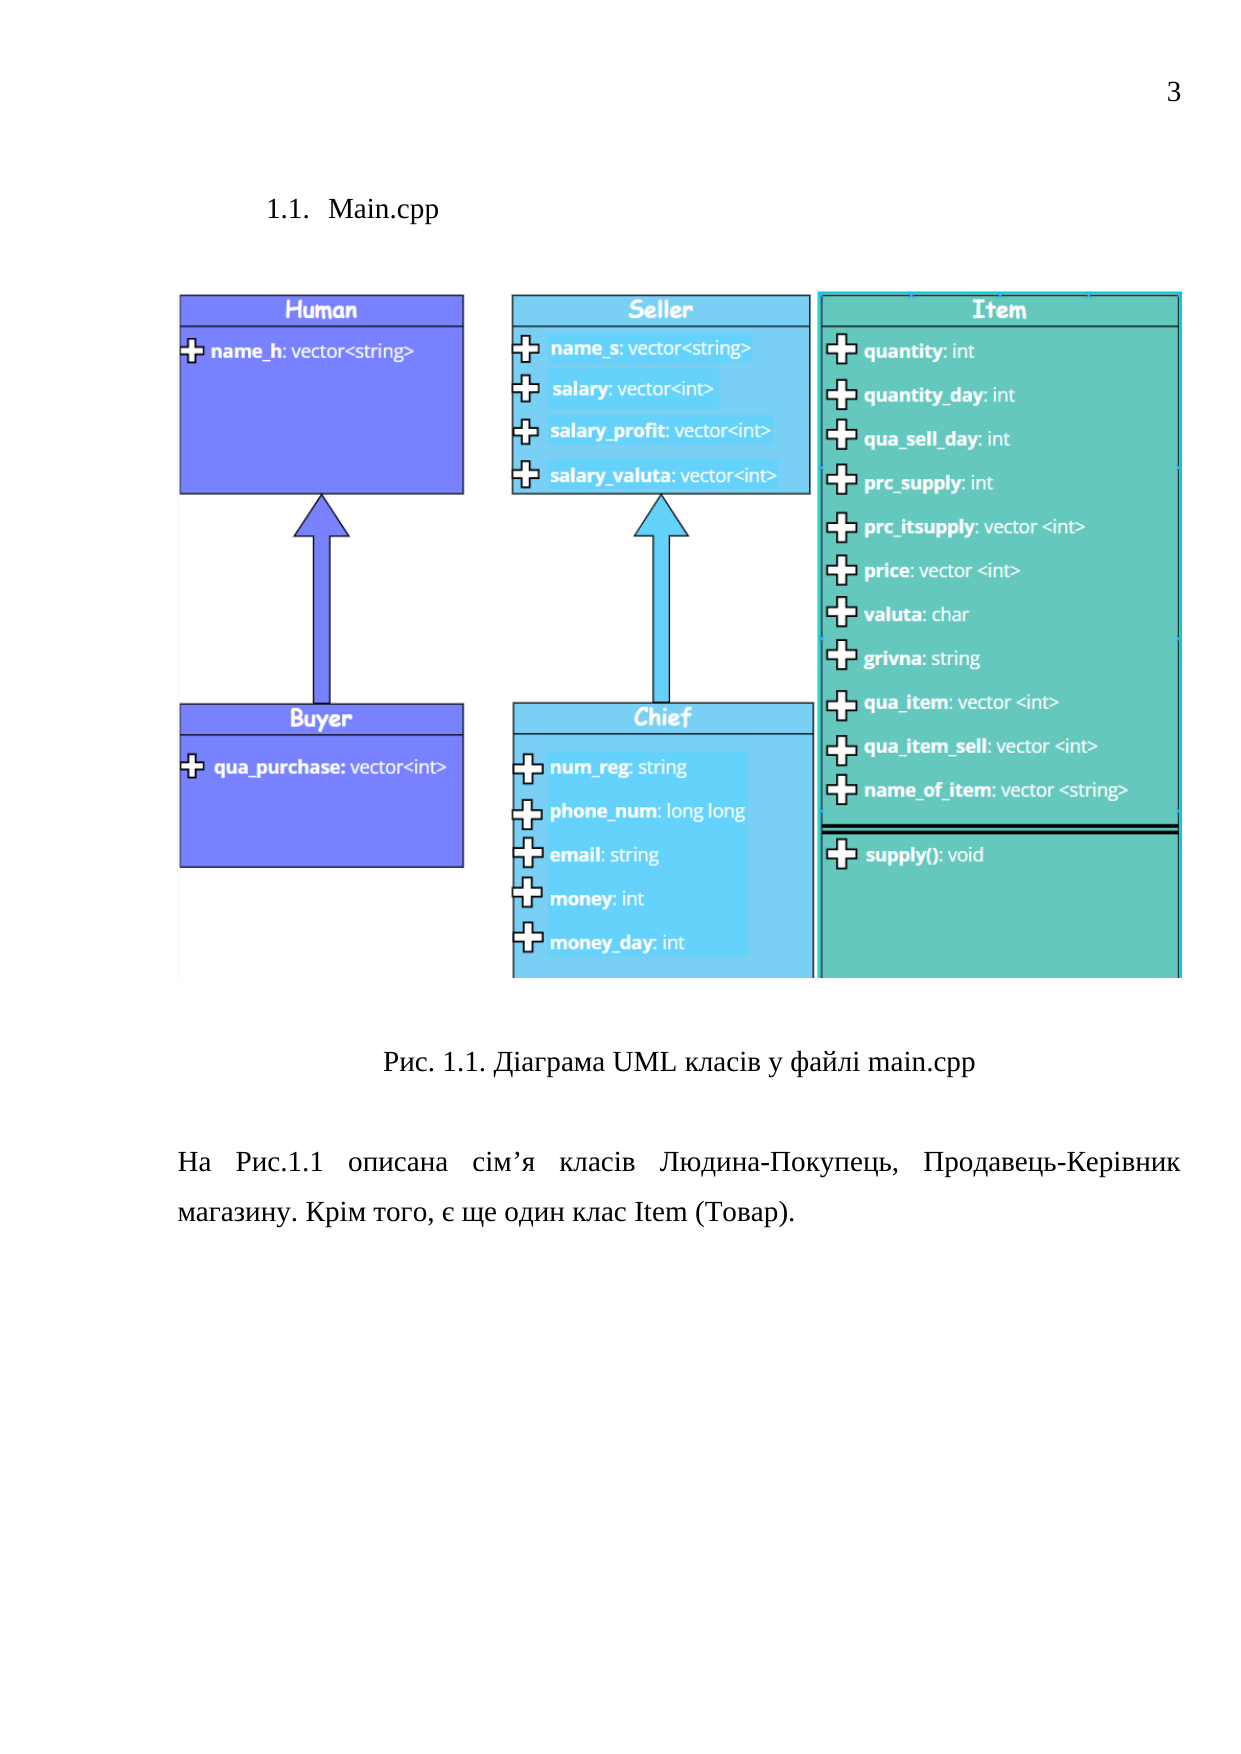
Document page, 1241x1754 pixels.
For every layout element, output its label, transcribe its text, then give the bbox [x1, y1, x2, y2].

text Діаграма UML класів у файлі main.cpp [177, 1044, 1181, 1077]
subtitle Main.cpp [177, 191, 1181, 224]
picture [177, 291, 1182, 978]
text На Рис.1.1 описана сім’я класів Людина-Покупець, Продавець-Керівник магазину. Крім того, є ще один клас Item (Товар). [177, 1144, 1181, 1228]
